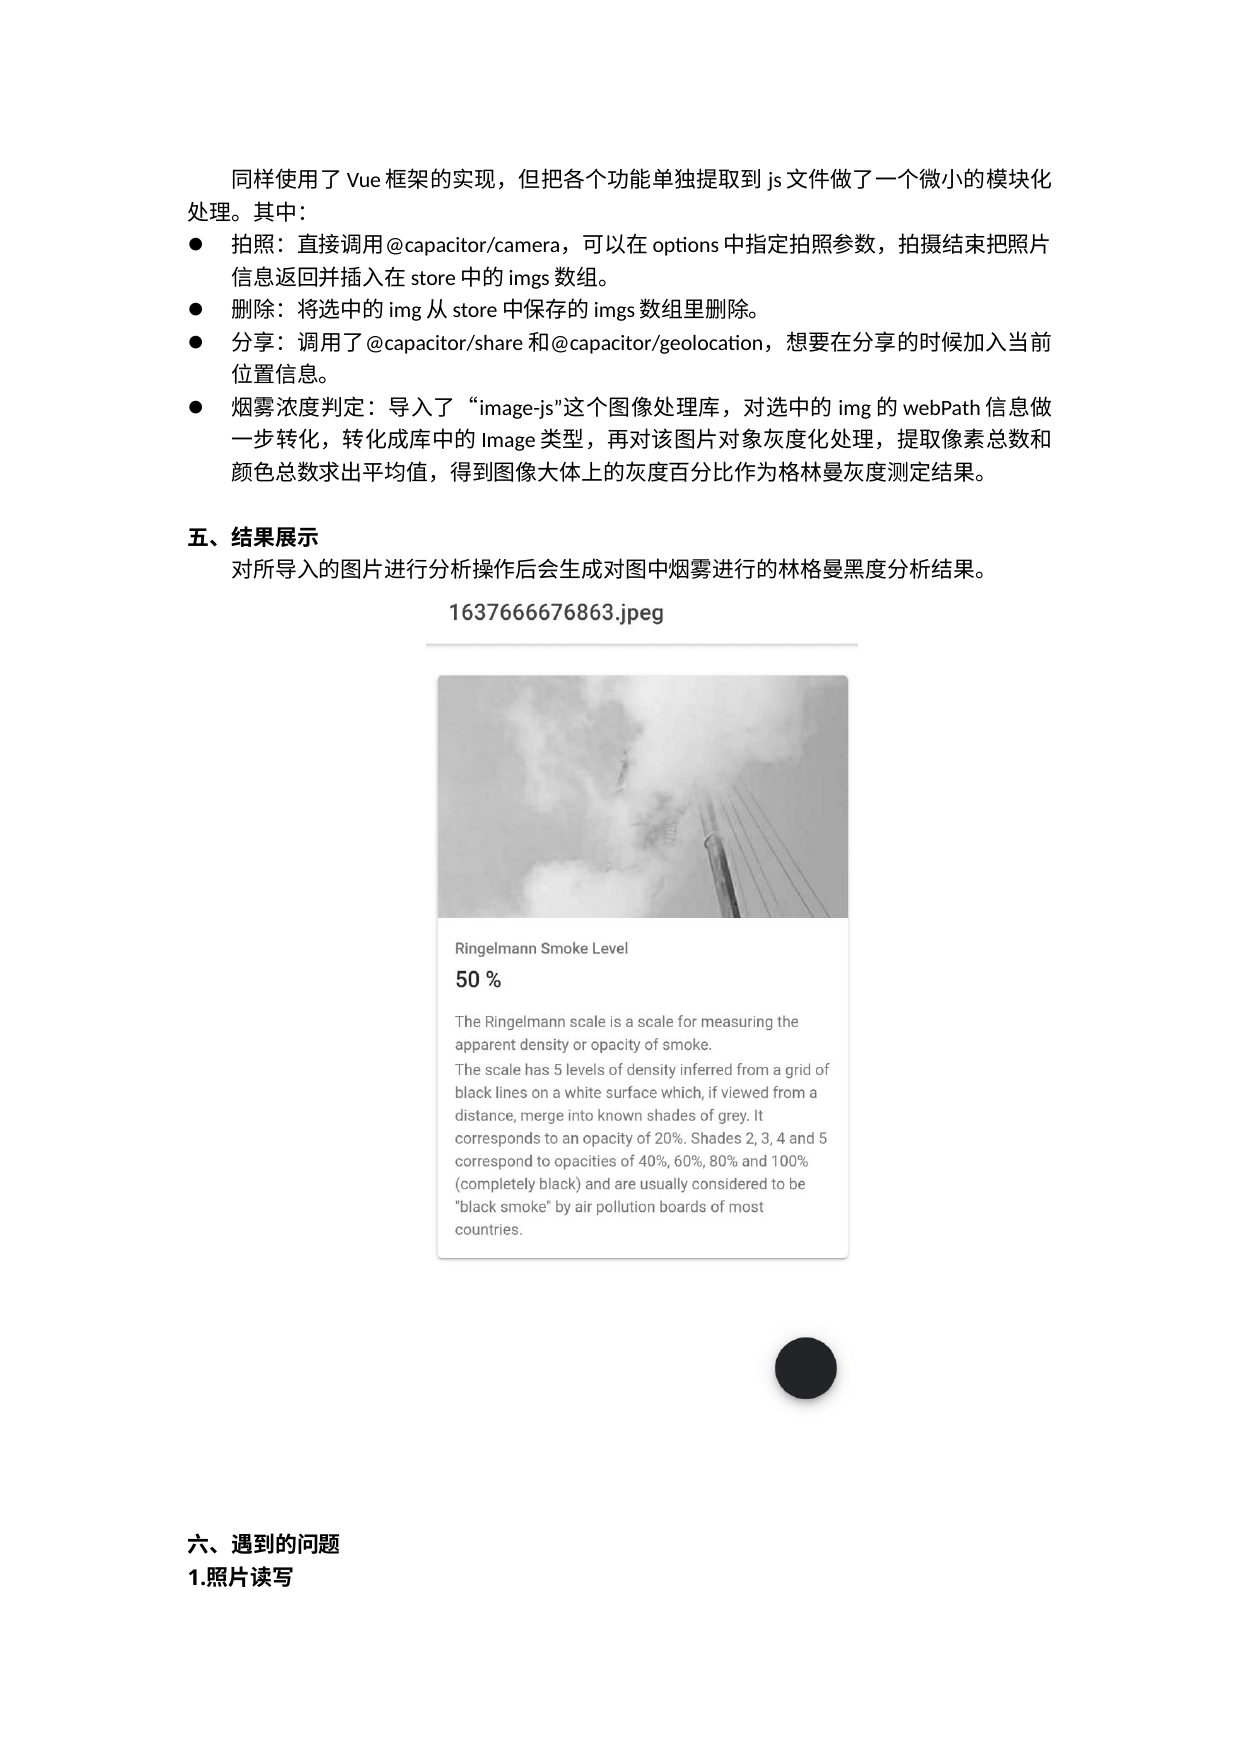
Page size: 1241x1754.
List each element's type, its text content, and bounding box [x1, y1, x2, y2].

text 1.照片读写 [187, 1559, 1053, 1592]
list 分享：调用了@capacitor/share和@capacitor/geolocation，想要在分享的时候加入当前位置信息。 [187, 324, 1053, 389]
list 烟雾浓度判定：导入了“image-js”这个图像处理库，对选中的img的webPath信息做一步转化，转化成库中的Image类型，再对该图片对象灰度化处理，提取像素总数和颜色总数求出平均值，得到图像大体上的灰度百分比作为格林曼灰度测定结果。 [187, 389, 1053, 487]
text 五、结果展示 [187, 519, 1053, 552]
picture [426, 584, 858, 1420]
text 对所导入的图片进行分析操作后会生成对图中烟雾进行的林格曼黑度分析结果。 [187, 552, 1053, 584]
text 同样使用了Vue框架的实现，但把各个功能单独提取到js文件做了一个微小的模块化处理。其中： [187, 162, 1053, 227]
list 拍照：直接调用@capacitor/camera，可以在options中指定拍照参数，拍摄结束把照片信息返回并插入在store中的imgs数组。 [187, 227, 1053, 292]
text 六、遇到的问题 [187, 1527, 1053, 1559]
list 删除：将选中的img从store中保存的imgs数组里删除。 [187, 292, 1053, 324]
